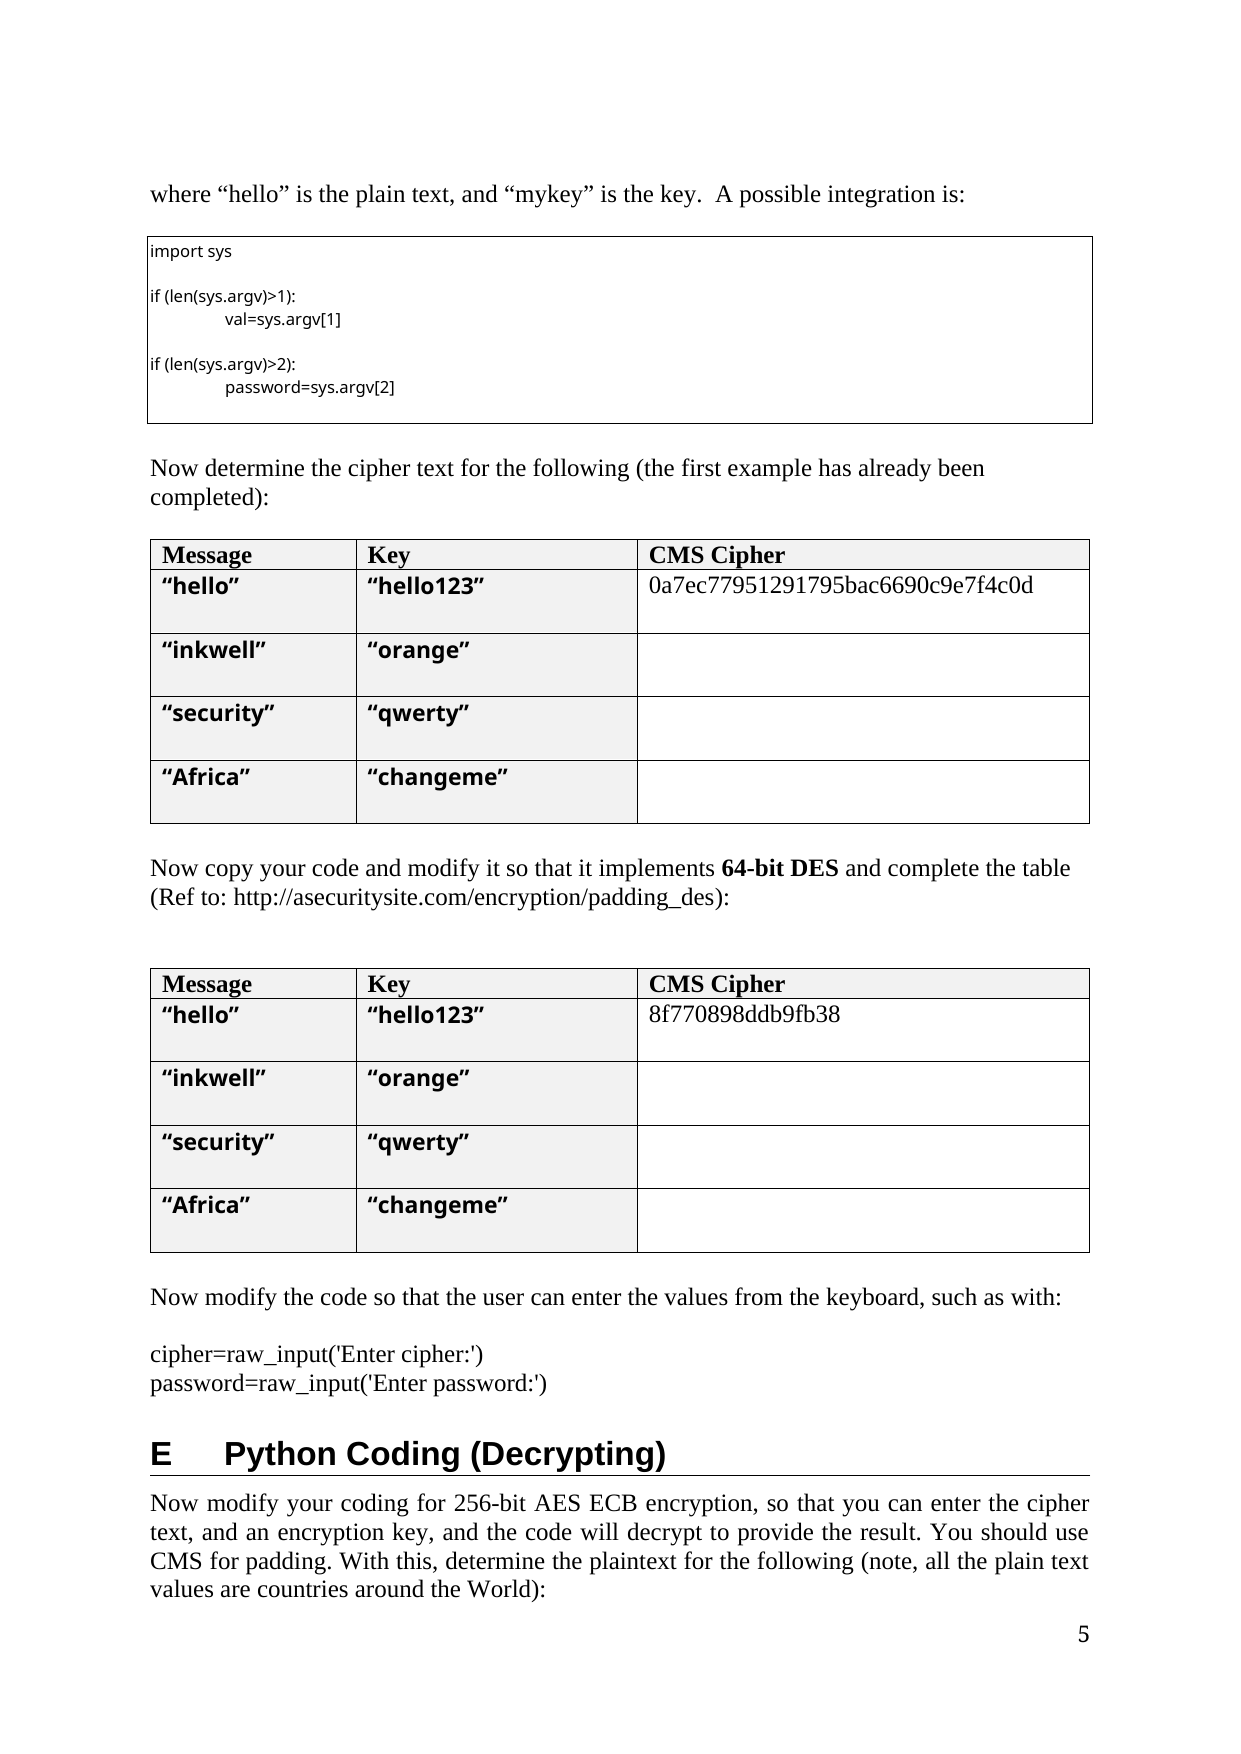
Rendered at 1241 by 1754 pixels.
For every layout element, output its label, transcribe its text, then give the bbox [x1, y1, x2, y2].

table_cell 0a7ec77951291795bac6690c9e7f4c0d [638, 570, 1089, 632]
table_cell [638, 1189, 1089, 1252]
table_cell “inkwell” [151, 634, 356, 696]
table_header CMS Cipher [638, 969, 1089, 998]
table_cell “hello123” [357, 999, 637, 1061]
text cipher=raw_input('Enter cipher:') [150, 1339, 1090, 1368]
text where “hello” is the plain text, and “mykey” is the key. A possible integration is: [150, 179, 1090, 207]
table_cell “hello” [151, 999, 356, 1061]
table_cell “hello123” [357, 570, 637, 632]
table_cell “changeme” [357, 1189, 637, 1252]
table_cell “qwerty” [357, 1126, 637, 1188]
text if (len(sys.argv)>2): [150, 353, 1090, 376]
table_cell “inkwell” [151, 1062, 356, 1125]
text Now determine the cipher text for the following (the first example has already been completed): [150, 453, 1090, 510]
table_cell “orange” [357, 634, 637, 696]
table_cell [638, 634, 1089, 696]
table_cell “Africa” [151, 761, 356, 823]
table_cell “orange” [357, 1062, 637, 1125]
subtitle E Python Coding (Decrypting) [150, 1434, 1090, 1475]
table_cell “hello” [151, 570, 356, 632]
text password=sys.argv[2] [150, 376, 1090, 398]
text Now modify the code so that the user can enter the values from the keyboard, such as with: [150, 1282, 1090, 1310]
table_cell “qwerty” [357, 697, 637, 759]
table_cell [638, 697, 1089, 759]
text Now copy your code and modify it so that it implements 64-bit DES and complete the table (Ref to: http://asecuritysite.com/encryption/padding_des): [150, 853, 1090, 910]
table_header Key [357, 540, 637, 569]
text val=sys.argv[1] [150, 307, 1090, 330]
table_cell [638, 1062, 1089, 1125]
table_cell “changeme” [357, 761, 637, 823]
table_cell 8f770898ddb9fb38 [638, 999, 1089, 1061]
table_cell “Africa” [151, 1189, 356, 1252]
table_header CMS Cipher [638, 540, 1089, 569]
text import sys [148, 237, 1092, 262]
table_header Key [357, 969, 637, 998]
table_cell [638, 761, 1089, 823]
table_header Message [151, 969, 356, 998]
table_cell [638, 1126, 1089, 1188]
table_header Message [151, 540, 356, 569]
table_cell “security” [151, 697, 356, 759]
text if (len(sys.argv)>1): [150, 285, 1090, 307]
text password=raw_input('Enter password:') [150, 1368, 1090, 1397]
table_cell “security” [151, 1126, 356, 1188]
